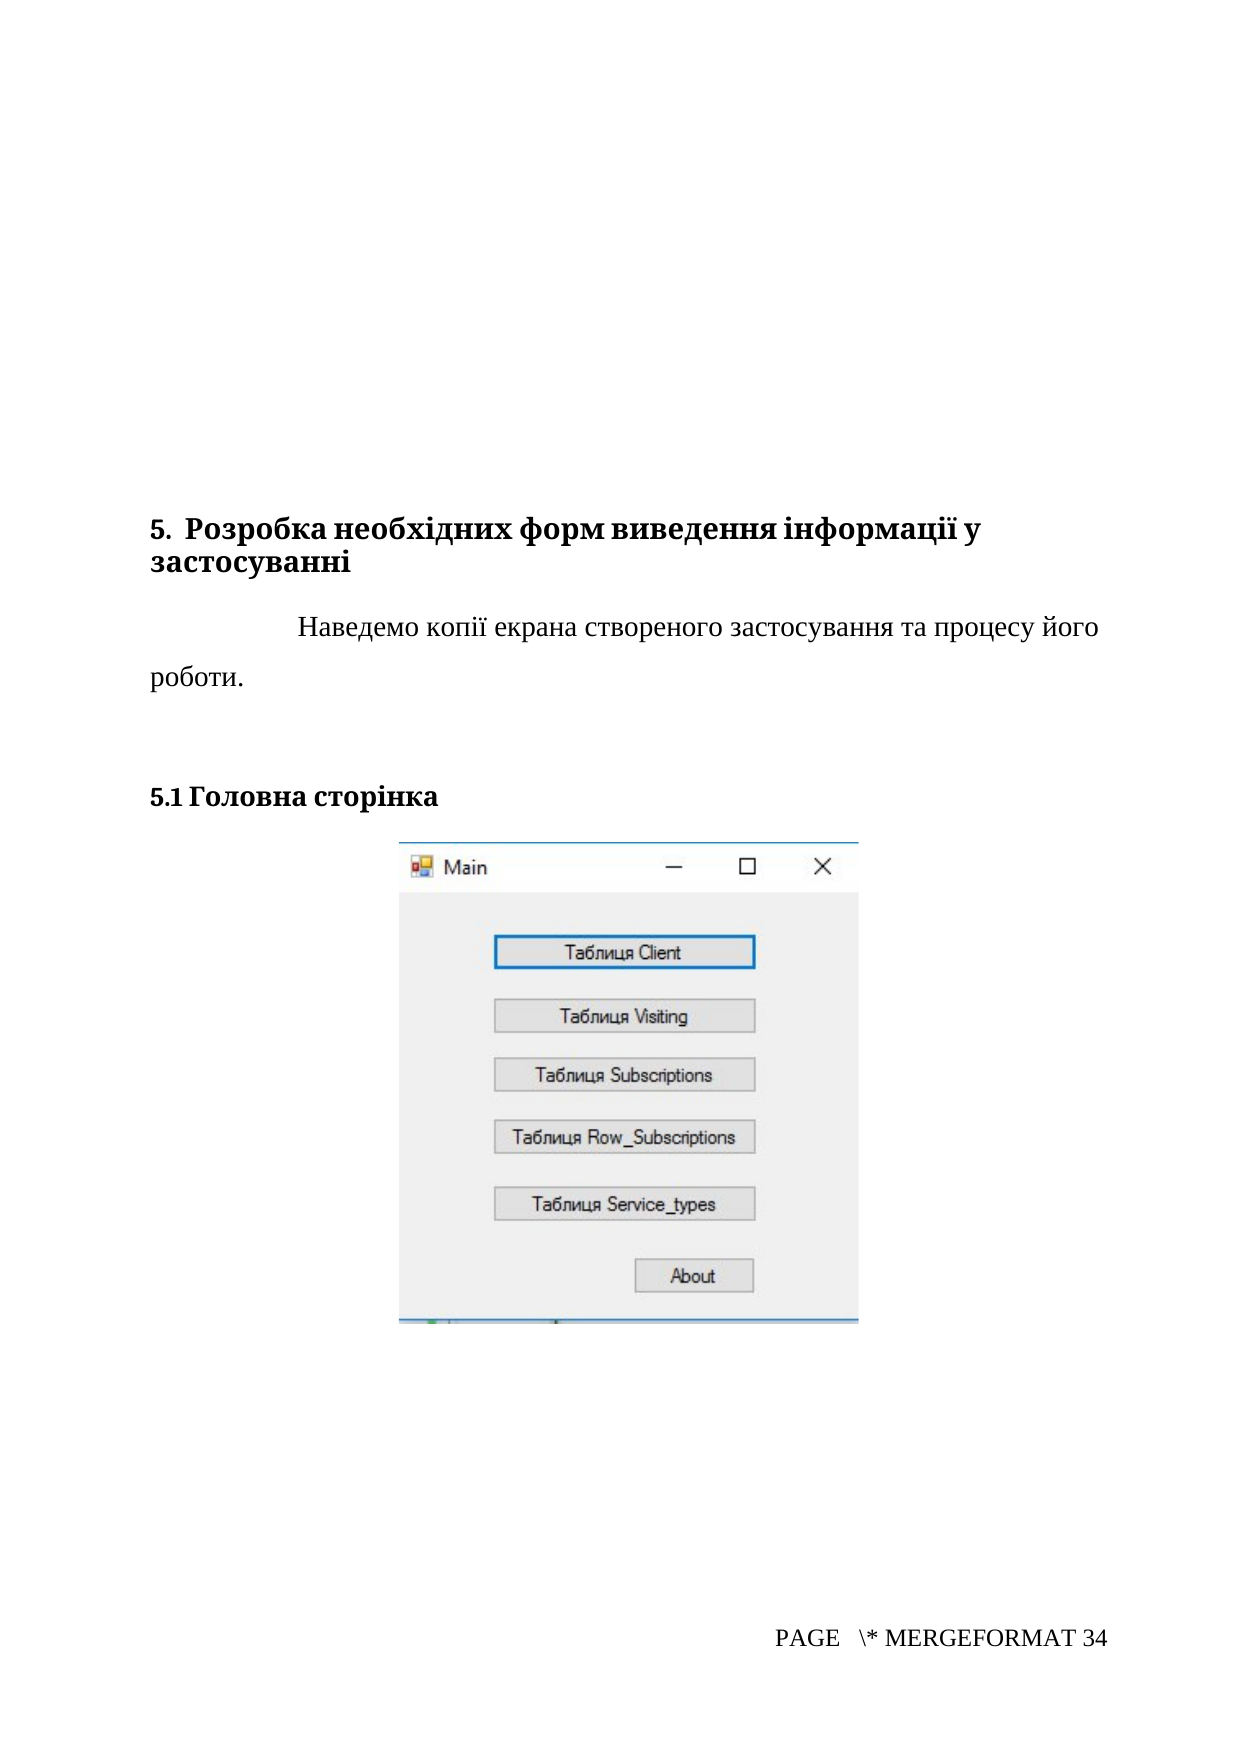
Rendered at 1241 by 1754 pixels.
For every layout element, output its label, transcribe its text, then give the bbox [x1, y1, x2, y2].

text Наведемо копії екрана створеного застосування та процесу його роботи. [150, 609, 1107, 693]
subtitle 5. Розробка необхідних форм виведення інформації у застосуванні [150, 513, 1107, 580]
subtitle 5.1 Головна сторінка [150, 782, 1107, 813]
picture [398, 842, 859, 1324]
